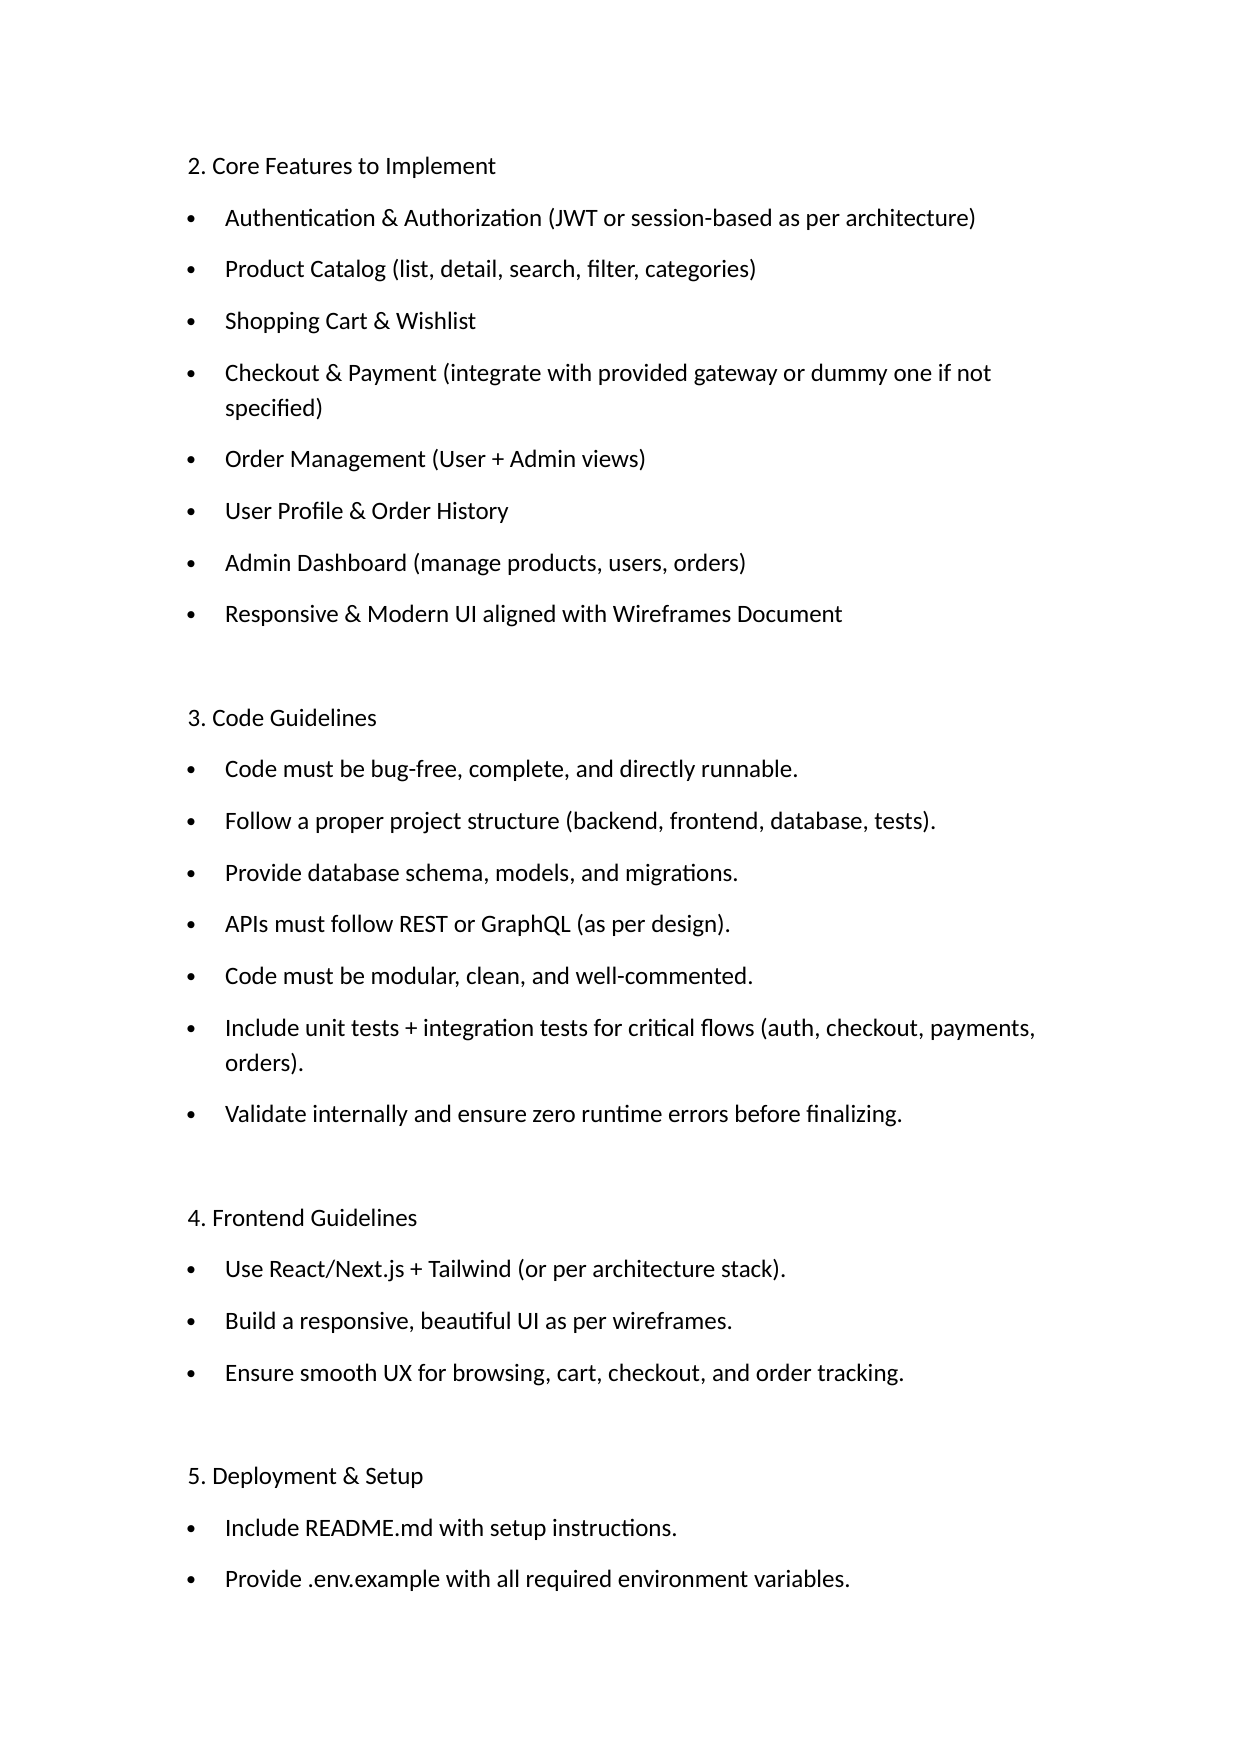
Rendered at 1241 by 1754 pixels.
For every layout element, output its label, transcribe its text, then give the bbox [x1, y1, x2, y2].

list User Profile & Order History [187, 495, 1090, 526]
list Product Catalog (list, detail, search, filter, categories) [187, 253, 1090, 284]
text 2. Core Features to Implement [187, 150, 1090, 181]
list Code must be modular, clean, and well-commented. [187, 960, 1090, 991]
list Provide .env.example with all required environment variables. [187, 1563, 1090, 1594]
list Include unit tests + integration tests for critical flows (auth, checkout, payments, orders). [187, 1012, 1090, 1077]
list Follow a proper project structure (backend, frontend, database, tests). [187, 805, 1090, 836]
text 5. Deployment & Setup [187, 1460, 1090, 1491]
list Include README.md with setup instructions. [187, 1512, 1090, 1542]
list Shopping Cart & Wishlist [187, 305, 1090, 336]
list Code must be bug-free, complete, and directly runnable. [187, 753, 1090, 784]
list Build a responsive, beautiful UI as per wireframes. [187, 1305, 1090, 1336]
list APIs must follow REST or GraphQL (as per design). [187, 908, 1090, 939]
list Use React/Next.js + Tailwind (or per architecture stack). [187, 1253, 1090, 1284]
text 4. Frontend Guidelines [187, 1202, 1090, 1232]
list Validate internally and ensure zero runtime errors before finalizing. [187, 1098, 1090, 1129]
list Authentication & Authorization (JWT or session-based as per architecture) [187, 202, 1090, 232]
list Admin Dashboard (manage products, users, orders) [187, 547, 1090, 577]
text 3. Code Guidelines [187, 702, 1090, 732]
list Ensure smooth UX for browsing, cart, checkout, and order tracking. [187, 1357, 1090, 1387]
list Checkout & Payment (integrate with provided gateway or dummy one if not specified) [187, 357, 1090, 422]
list Provide database schema, models, and migrations. [187, 857, 1090, 887]
list Order Management (User + Admin views) [187, 443, 1090, 474]
list Responsive & Modern UI aligned with Wireframes Document [187, 598, 1090, 629]
